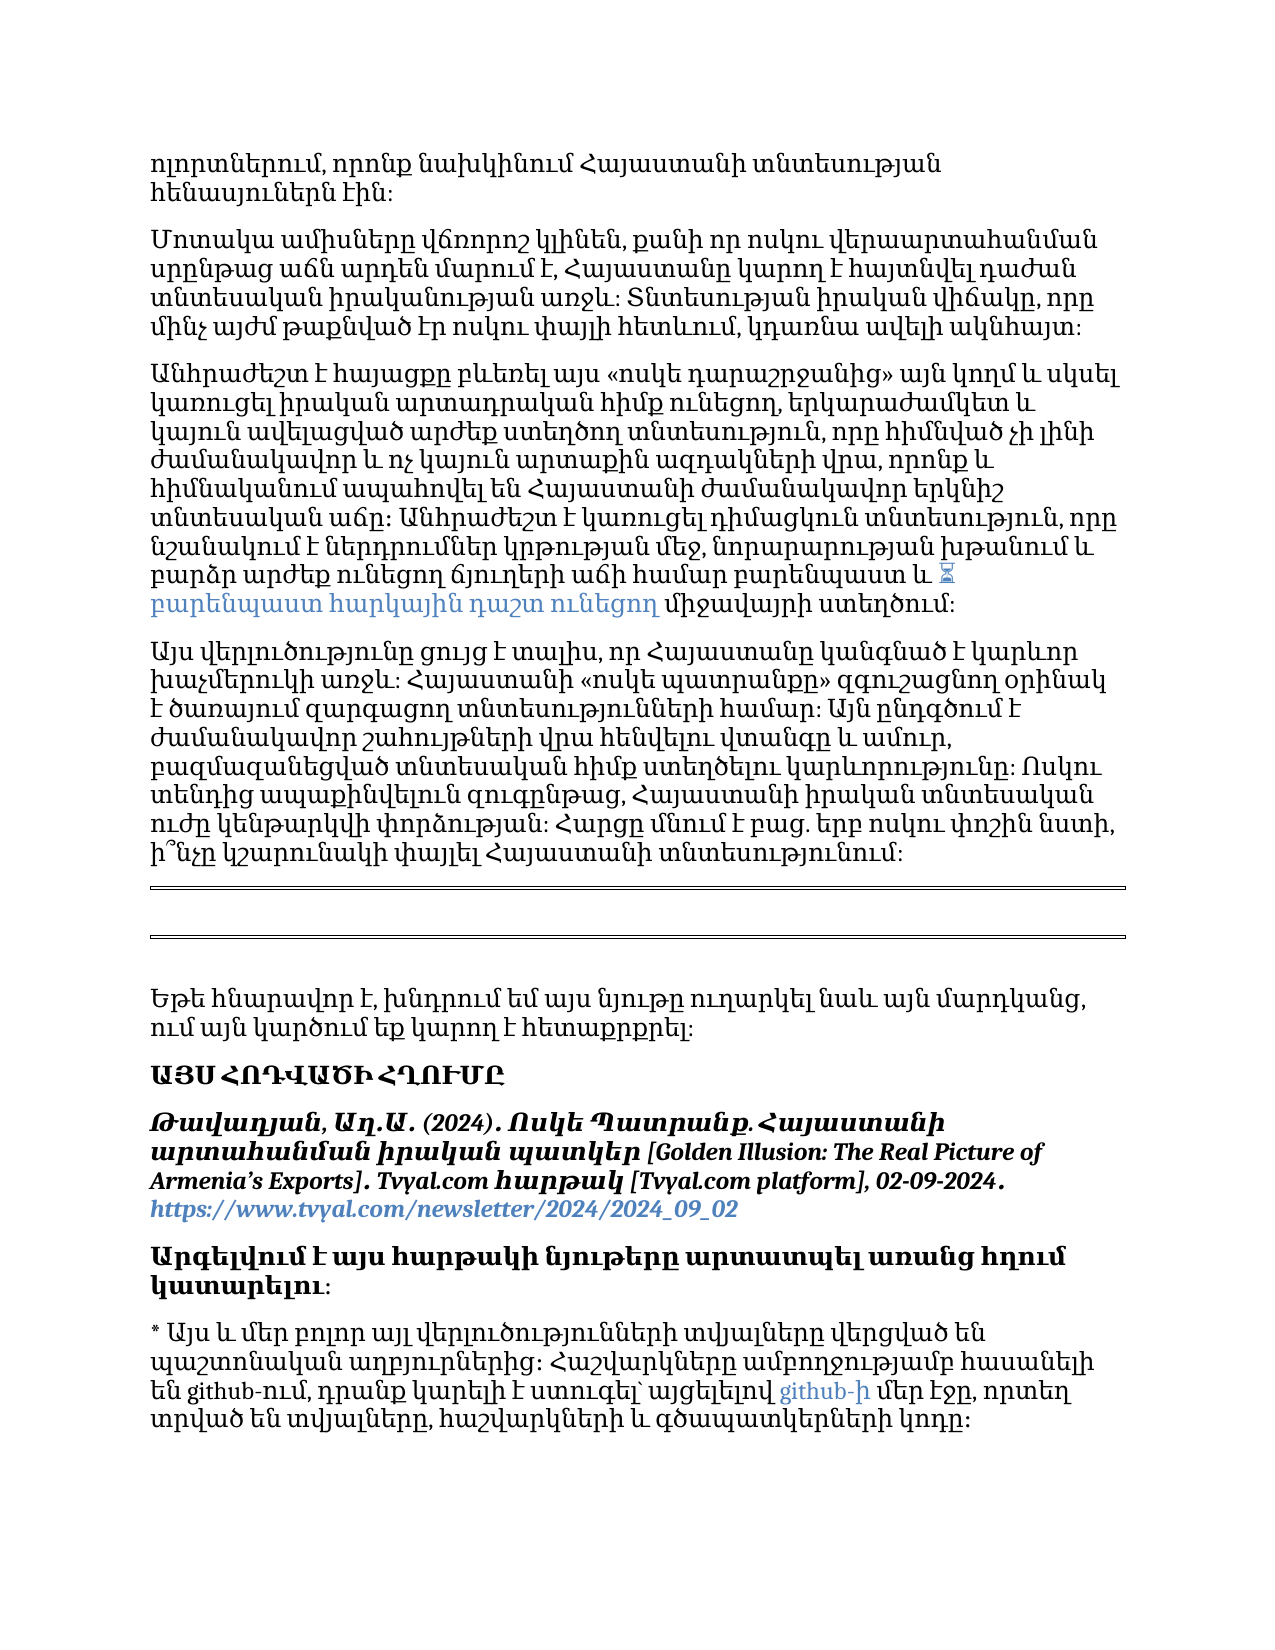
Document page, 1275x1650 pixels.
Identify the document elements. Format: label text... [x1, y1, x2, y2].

text * Այս և մեր բոլոր այլ վերլուծությունների տվյալները վերցված են պաշտոնական աղբյուրներից։ Հաշվարկները ամբողջությամբ հասանելի են github-ում, դրանք կարելի է ստուգել` այցելելով github-ի մեր էջը, որտեղ տրված են տվյալները, հաշվարկների և գծապատկերների կոդը։ [150, 1319, 1125, 1434]
text ԱՅՍ ՀՈԴՎԱԾԻ ՀՂՈՒՄԸ [150, 1062, 1125, 1090]
text Այս վերլուծությունը ցույց է տալիս, որ Հայաստանը կանգնած է կարևոր խաչմերուկի առջև: Հայաստանի «ոսկե պատրանքը» զգուշացնող օրինակ է ծառայում զարգացող տնտեսությունների համար: Այն ընդգծում է ժամանակավոր շահույթների վրա հենվելու վտանգը և ամուր, բազմազանեցված տնտեսական հիմք ստեղծելու կարևորությունը: Ոսկու տենդից ապաքինվելուն զուգընթաց, Հայաստանի իրական տնտեսական ուժը կենթարկվի փորձության: Հարցը մնում է բաց. երբ ոսկու փոշին նստի, ի՞նչը կշարունակի փայլել Հայաստանի տնտեսությունում: [150, 637, 1125, 867]
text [150, 150, 1125, 207]
text Եթե հնարավոր է, խնդրում եմ այս նյութը ուղարկել նաև այն մարդկանց, ում այն կարծում եք կարող է հետաքրքրել: [150, 985, 1125, 1043]
text Թավադյան, Աղ․Ա․ (2024)․ Ոսկե Պատրանք. Հայաստանի արտահանման իրական պատկեր [Golden Illusion: The Real Picture of Armenia’s Exports]․ Tvyal.com հարթակ [Tvyal.com platform], 02-09-2024․ https://www.tvyal.com/newsletter/2024/2024_09_02 [150, 1109, 1125, 1224]
text Արգելվում է այս հարթակի նյութերը արտատպել առանց հղում կատարելու։ [150, 1243, 1125, 1300]
text Մոտակա ամիսները վճռորոշ կլինեն, քանի որ ոսկու վերաարտահանման սրընթաց աճն արդեն մարում է, Հայաստանը կարող է հայտնվել դաժան տնտեսական իրականության առջև: Տնտեսության իրական վիճակը, որը մինչ այժմ թաքնված էր ոսկու փայլի հետևում, կդառնա ավելի ակնհայտ: [150, 226, 1125, 341]
text Անհրաժեշտ է հայացքը բևեռել այս «ոսկե դարաշրջանից» այն կողմ և սկսել կառուցել իրական արտադրական հիմք ունեցող, երկարաժամկետ և կայուն ավելացված արժեք ստեղծող տնտեսություն, որը հիմնված չի լինի ժամանակավոր և ոչ կայուն արտաքին ազդակների վրա, որոնք և հիմնականում ապահովել են Հայաստանի ժամանակավոր երկնիշ տնտեսական աճը։ Անհրաժեշտ է կառուցել դիմացկուն տնտեսություն, որը նշանակում է ներդրումներ կրթության մեջ, նորարարության խթանում և բարձր արժեք ունեցող ճյուղերի աճի համար բարենպաստ և 🧮⏳🎲 բարենպաստ հարկային դաշտ ունեցող միջավայրի ստեղծում: [150, 360, 1125, 619]
